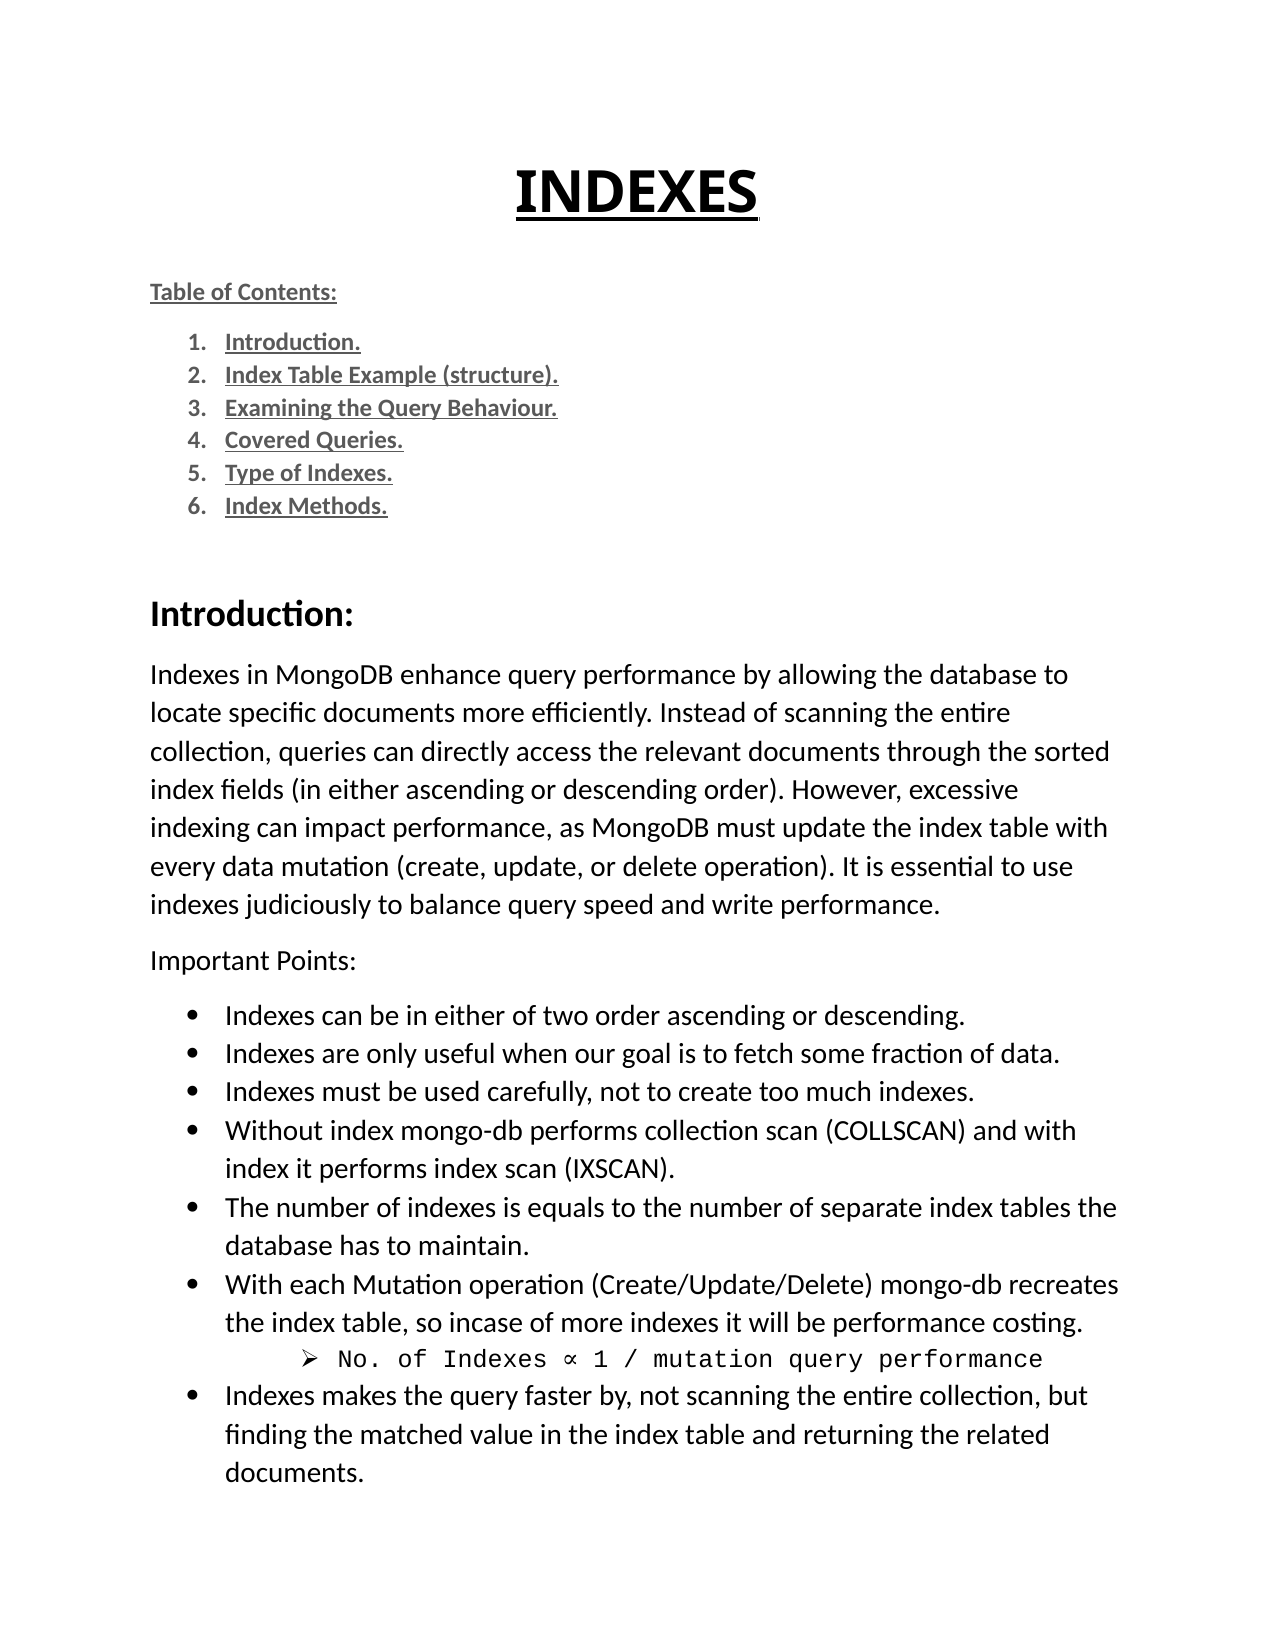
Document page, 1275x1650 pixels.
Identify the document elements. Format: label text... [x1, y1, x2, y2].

list Indexes makes the query faster by, not scanning the entire collection, but finding the matched value in the index table and returning the related documents. [187, 1377, 1125, 1490]
list With each Mutation operation (Create/Update/Delete) mongo-db recreates the index table, so incase of more indexes it will be performance costing. [187, 1266, 1125, 1340]
text Table of Contents: [150, 276, 1125, 307]
list Examining the Query Behaviour. [187, 392, 1125, 422]
list Index Table Example (structure). [187, 359, 1125, 389]
title INDEXES [150, 150, 1125, 229]
text Indexes in MongoDB enhance query performance by allowing the database to locate specific documents more efficiently. Instead of scanning the entire collection, queries can directly access the relevant documents through the sorted index fields (in either ascending or descending order). However, excessive indexing can impact performance, as MongoDB must update the index table with every data mutation (create, update, or delete operation). It is essential to use indexes judiciously to balance query speed and write performance. [150, 656, 1125, 922]
list Indexes are only useful when our goal is to fetch some fraction of data. [187, 1035, 1125, 1071]
list Indexes can be in either of two order ascending or descending. [187, 997, 1125, 1032]
list No. of Indexes ∝ 1 / mutation query performance [300, 1343, 1125, 1375]
list Without index mongo-db performs collection scan (COLLSCAN) and with index it performs index scan (IXSCAN). [187, 1112, 1125, 1186]
list Index Methods. [187, 491, 1125, 521]
list Type of Indexes. [187, 458, 1125, 488]
text Introduction: [150, 590, 1125, 636]
text Important Points: [150, 942, 1125, 977]
list The number of indexes is equals to the number of separate index tables the database has to maintain. [187, 1189, 1125, 1263]
list Covered Queries. [187, 425, 1125, 455]
list Indexes must be used carefully, not to create too much indexes. [187, 1073, 1125, 1109]
list Introduction. [187, 326, 1125, 356]
